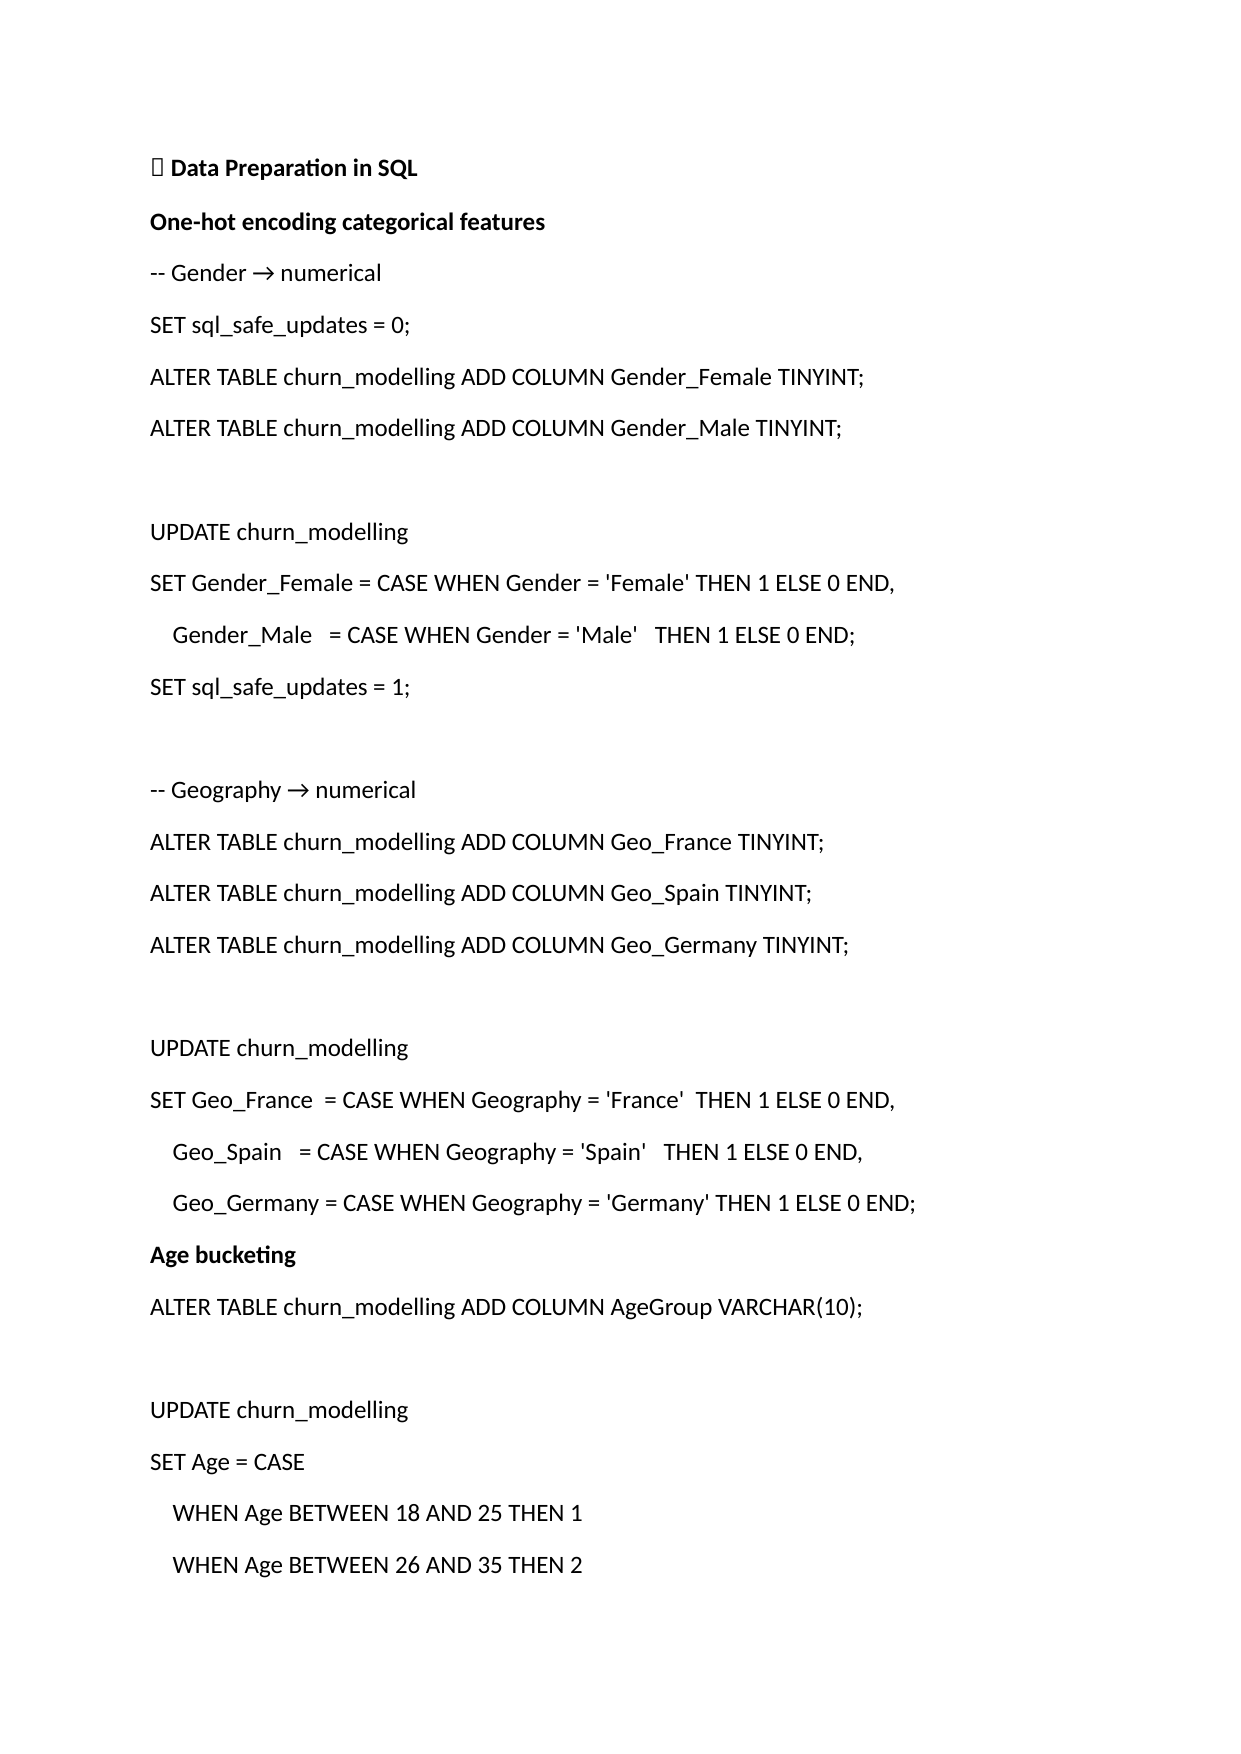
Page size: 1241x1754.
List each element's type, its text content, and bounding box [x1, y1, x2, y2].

text ALTER TABLE churn_modelling ADD COLUMN Geo_Spain TINYINT; [150, 877, 1090, 908]
text SET Geo_France = CASE WHEN Geography = 'France' THEN 1 ELSE 0 END, [150, 1084, 1090, 1115]
text ALTER TABLE churn_modelling ADD COLUMN Gender_Female TINYINT; [150, 361, 1090, 391]
text WHEN Age BETWEEN 26 AND 35 THEN 2 [150, 1549, 1090, 1580]
text 🔹 Data Preparation in SQL [150, 150, 1090, 184]
text UPDATE churn_modelling [150, 1394, 1090, 1425]
text Gender_Male = CASE WHEN Gender = 'Male' THEN 1 ELSE 0 END; [150, 619, 1090, 650]
text -- Geography → numerical [150, 774, 1090, 805]
text One-hot encoding categorical features [150, 206, 1090, 236]
text UPDATE churn_modelling [150, 1032, 1090, 1063]
text WHEN Age BETWEEN 18 AND 25 THEN 1 [150, 1497, 1090, 1528]
text ALTER TABLE churn_modelling ADD COLUMN Geo_France TINYINT; [150, 826, 1090, 856]
text ALTER TABLE churn_modelling ADD COLUMN AgeGroup VARCHAR(10); [150, 1291, 1090, 1321]
text SET Age = CASE [150, 1446, 1090, 1476]
text ALTER TABLE churn_modelling ADD COLUMN Geo_Germany TINYINT; [150, 929, 1090, 960]
text Geo_Germany = CASE WHEN Geography = 'Germany' THEN 1 ELSE 0 END; [150, 1187, 1090, 1218]
text ALTER TABLE churn_modelling ADD COLUMN Gender_Male TINYINT; [150, 412, 1090, 443]
text -- Gender → numerical [150, 257, 1090, 288]
text UPDATE churn_modelling [150, 516, 1090, 546]
text SET sql_safe_updates = 1; [150, 671, 1090, 701]
text Age bucketing [150, 1239, 1090, 1270]
text SET sql_safe_updates = 0; [150, 309, 1090, 340]
text Geo_Spain = CASE WHEN Geography = 'Spain' THEN 1 ELSE 0 END, [150, 1136, 1090, 1166]
text SET Gender_Female = CASE WHEN Gender = 'Female' THEN 1 ELSE 0 END, [150, 567, 1090, 598]
